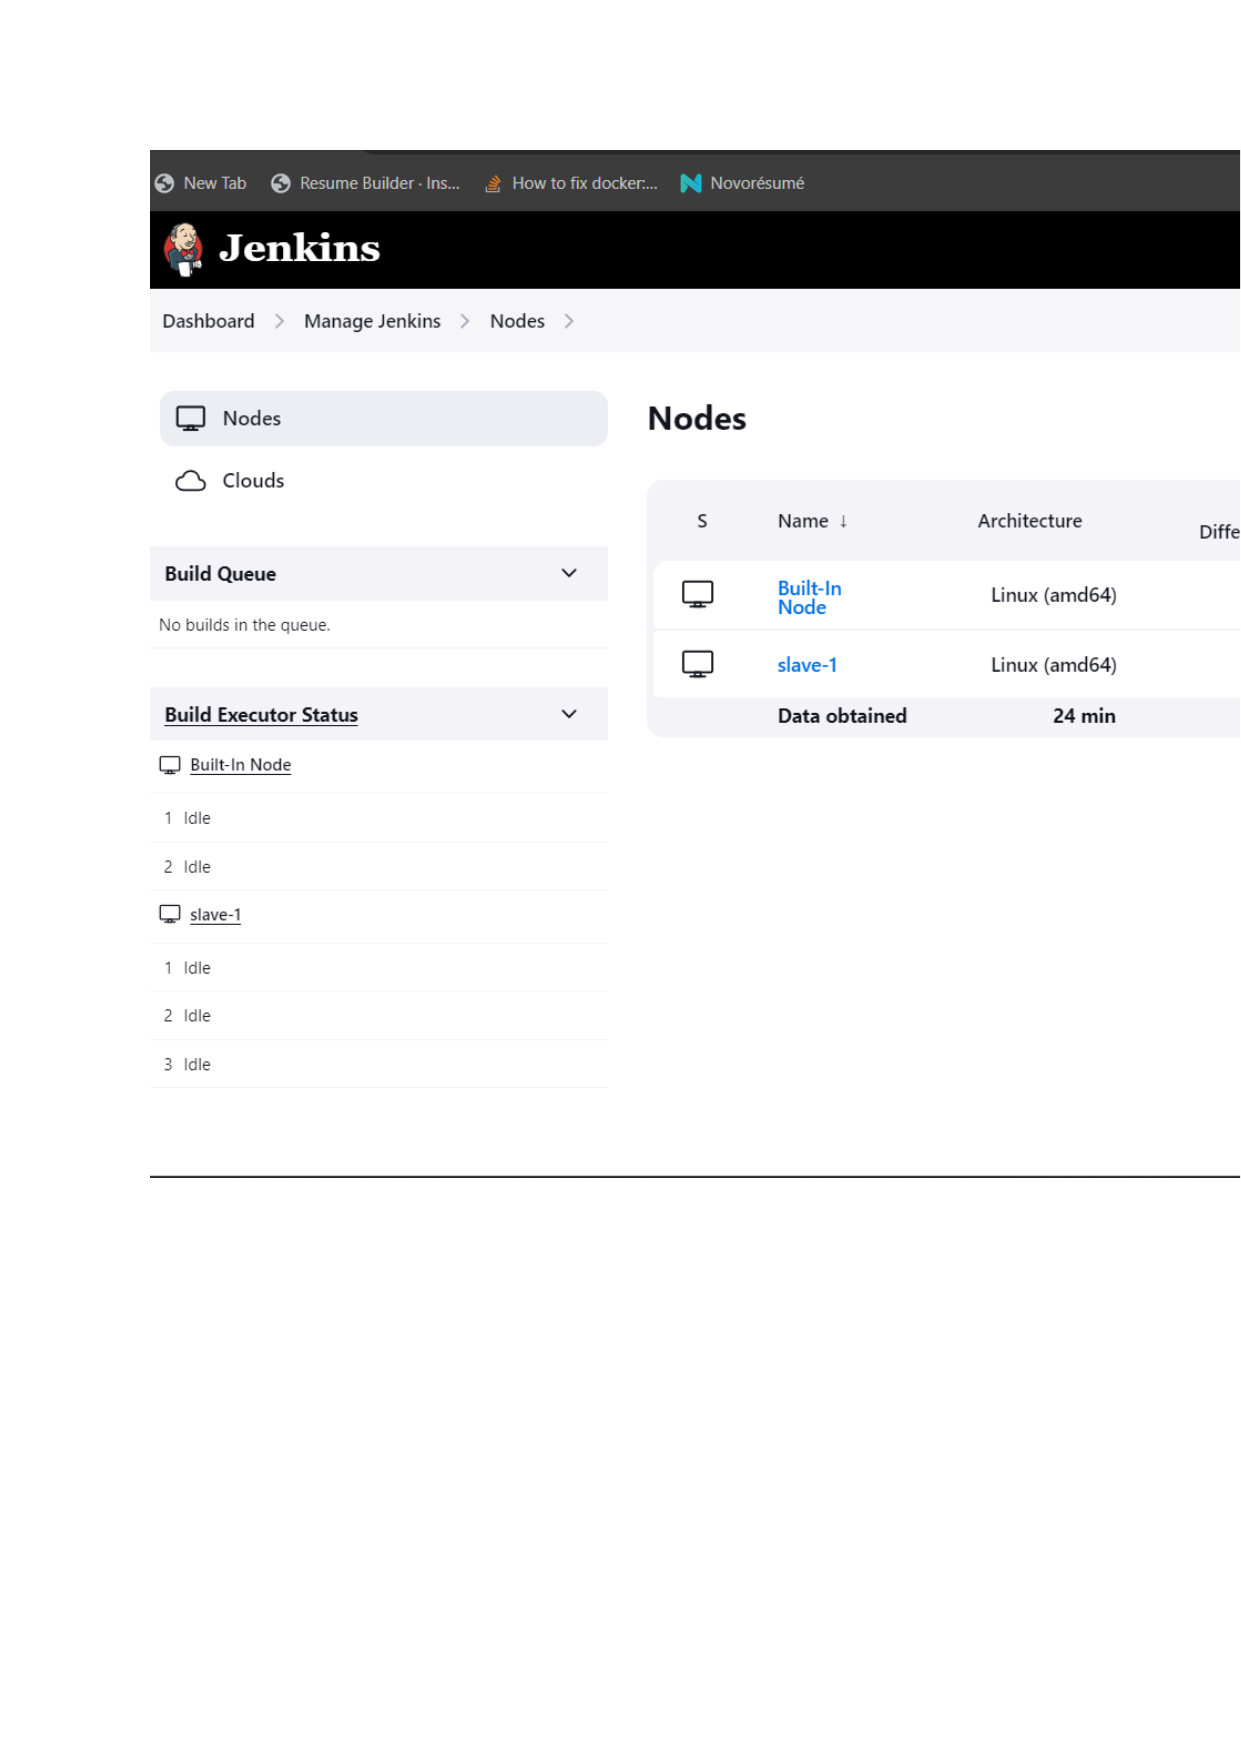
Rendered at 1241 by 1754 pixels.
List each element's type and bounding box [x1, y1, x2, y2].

picture [150, 150, 1241, 1178]
